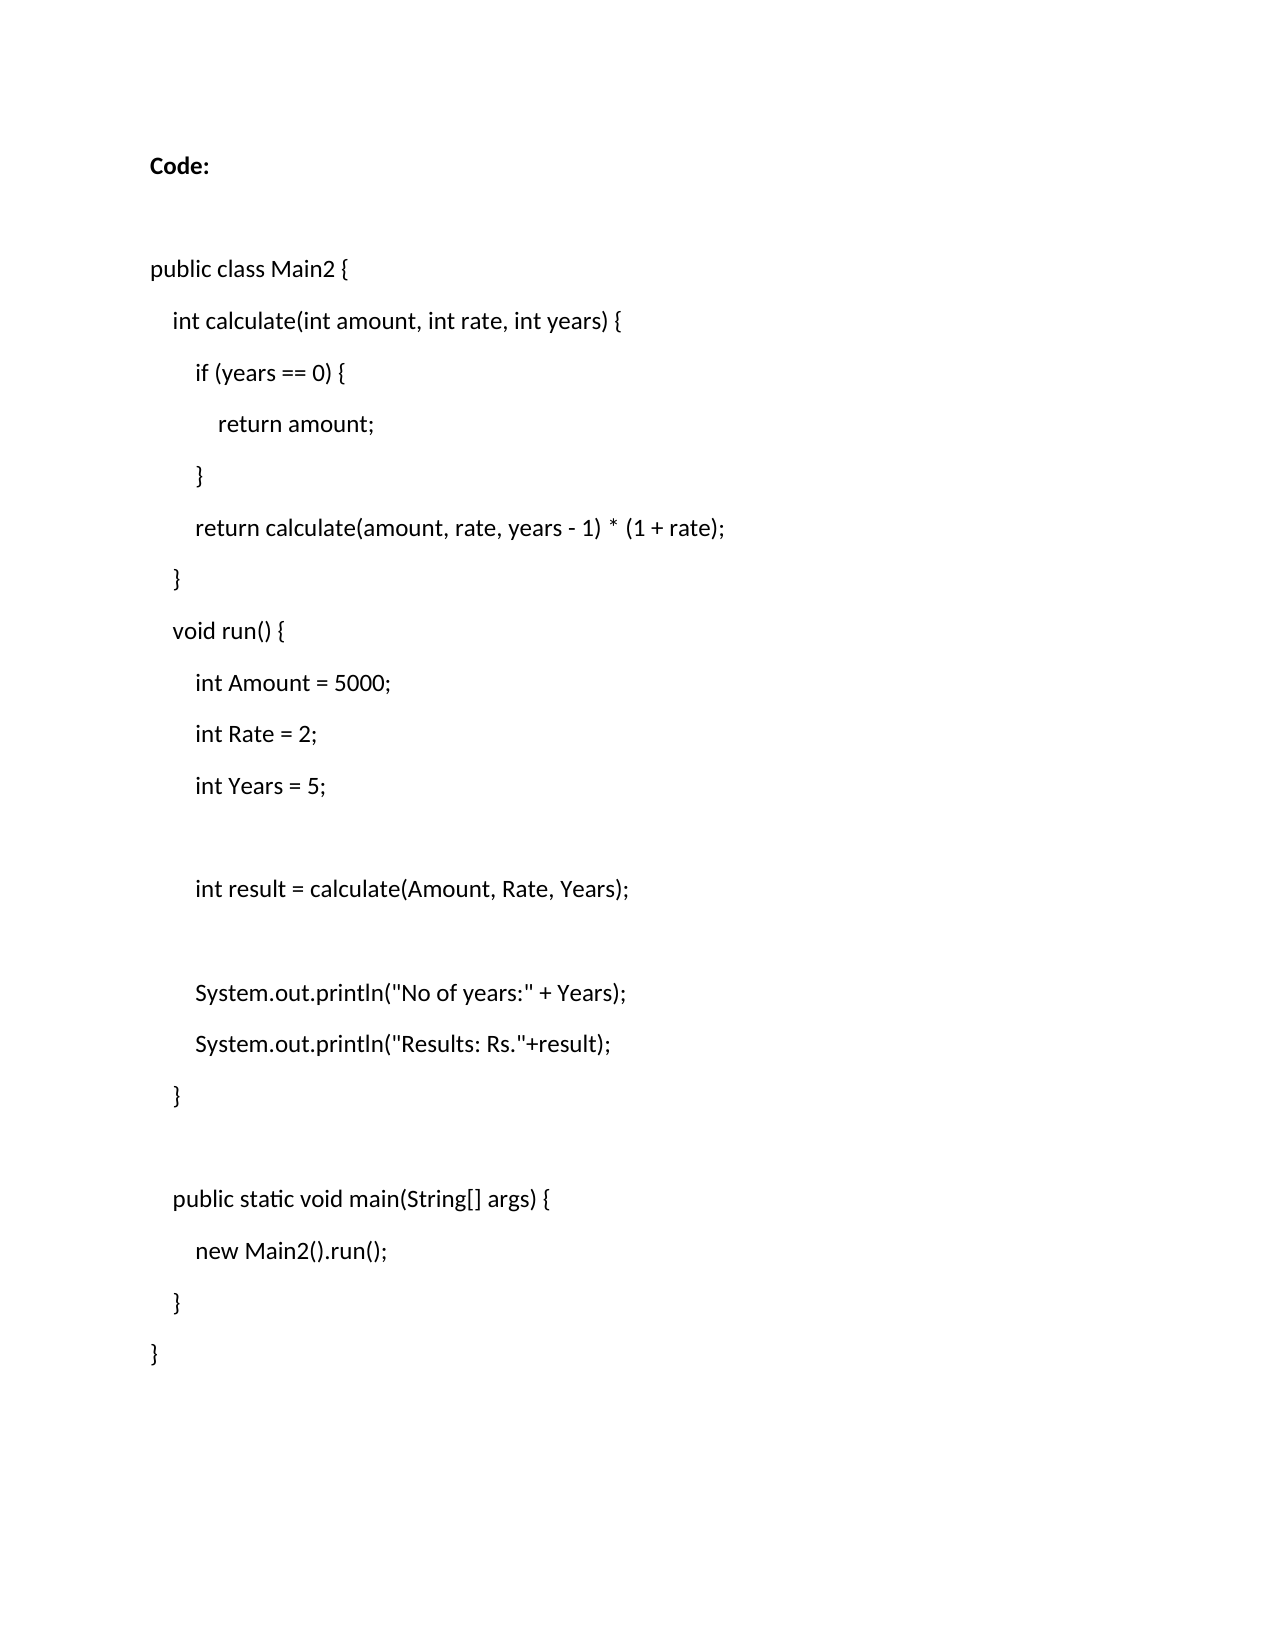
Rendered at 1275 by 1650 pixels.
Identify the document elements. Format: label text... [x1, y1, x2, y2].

text public class Main2 { [150, 253, 1125, 284]
text Code: [150, 150, 1125, 181]
text int Amount = 5000; [150, 667, 1125, 697]
text int calculate(int amount, int rate, int years) { [150, 305, 1125, 336]
text if (years == 0) { [150, 357, 1125, 387]
text return amount; [150, 408, 1125, 439]
text } [150, 563, 1125, 594]
text return calculate(amount, rate, years - 1) * (1 + rate); [150, 512, 1125, 542]
text public static void main(String[] args) { [150, 1183, 1125, 1214]
text System.out.println("Results: Rs."+result); [150, 1028, 1125, 1059]
text } [150, 1338, 1125, 1369]
text int Years = 5; [150, 770, 1125, 801]
text } [150, 460, 1125, 491]
text int Rate = 2; [150, 718, 1125, 749]
text } [150, 1080, 1125, 1111]
text int result = calculate(Amount, Rate, Years); [150, 873, 1125, 904]
text void run() { [150, 615, 1125, 646]
text new Main2().run(); [150, 1235, 1125, 1266]
text } [150, 1287, 1125, 1317]
text System.out.println("No of years:" + Years); [150, 977, 1125, 1007]
